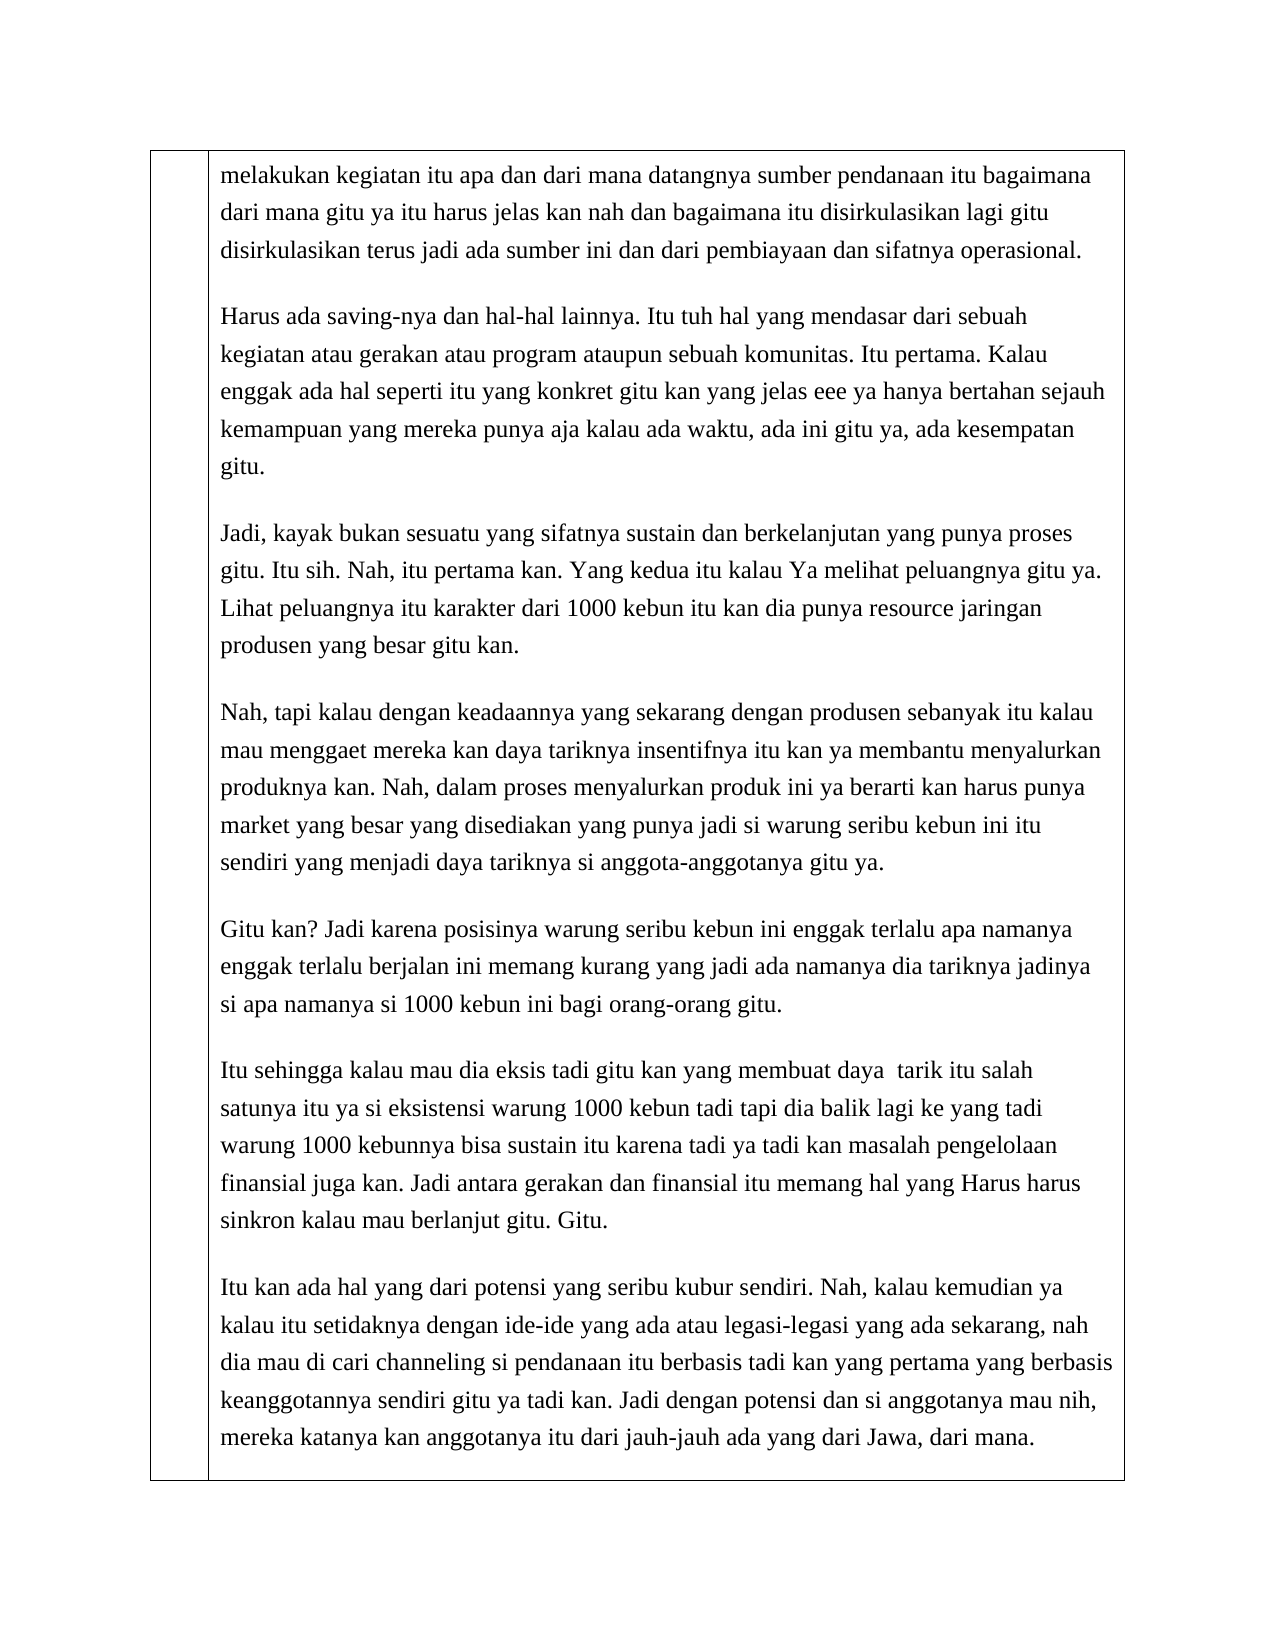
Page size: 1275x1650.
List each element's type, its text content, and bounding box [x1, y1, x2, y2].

table_cell [151, 151, 208, 1480]
